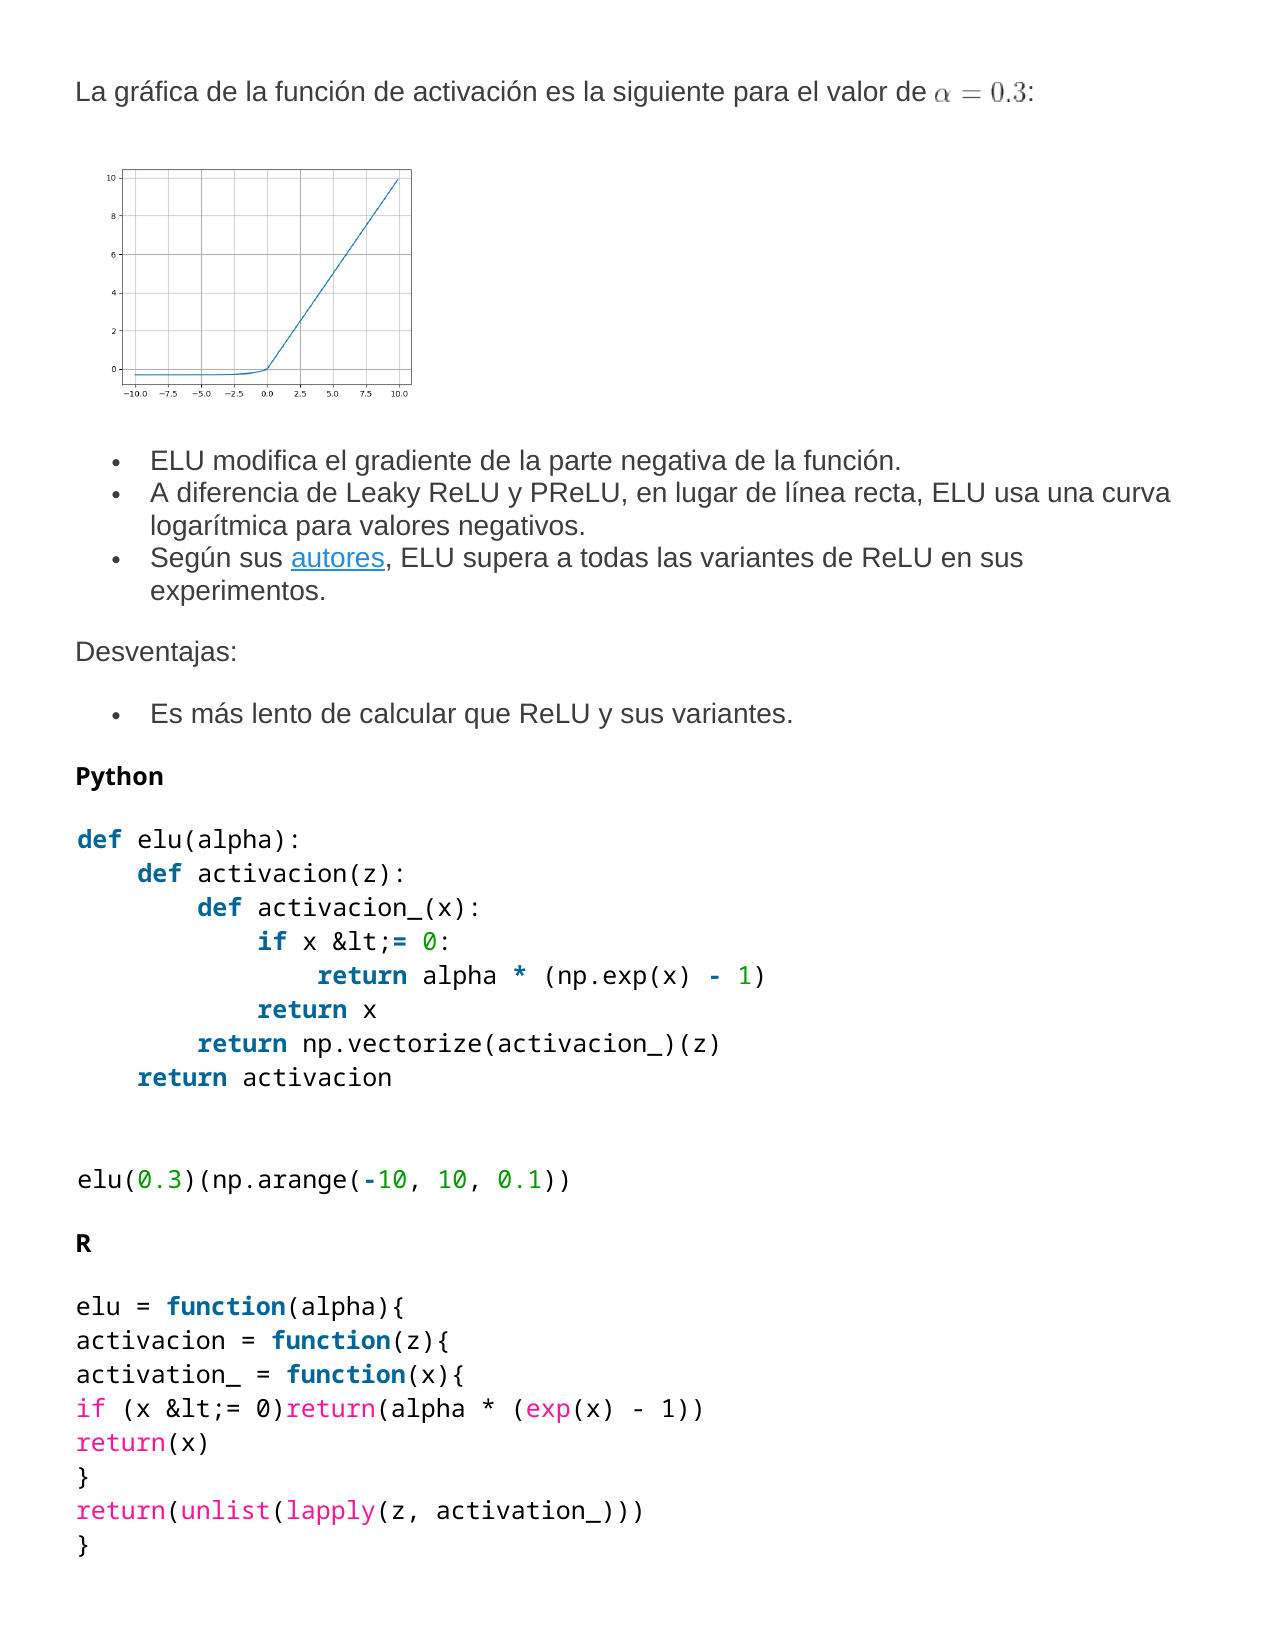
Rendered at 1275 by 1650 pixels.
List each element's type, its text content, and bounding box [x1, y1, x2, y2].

text Python [75, 758, 1200, 792]
text La gráfica de la función de activación es la siguiente para el valor de : [75, 75, 1200, 107]
list ELU modifica el gradiente de la parte negativa de la función. [112, 444, 1200, 476]
picture [935, 82, 1027, 102]
list Es más lento de calcular que ReLU y sus variantes. [112, 697, 1200, 729]
list A diferencia de Leaky ReLU y PReLU, en lugar de línea recta, ELU usa una curva logarítmica para valores negativos. [112, 476, 1200, 541]
text Desventajas: [75, 635, 1200, 667]
text R [75, 1225, 1200, 1259]
picture [75, 136, 448, 415]
list Según sus autores, ELU supera a todas las variantes de ReLU en sus experimentos. [112, 541, 1200, 606]
